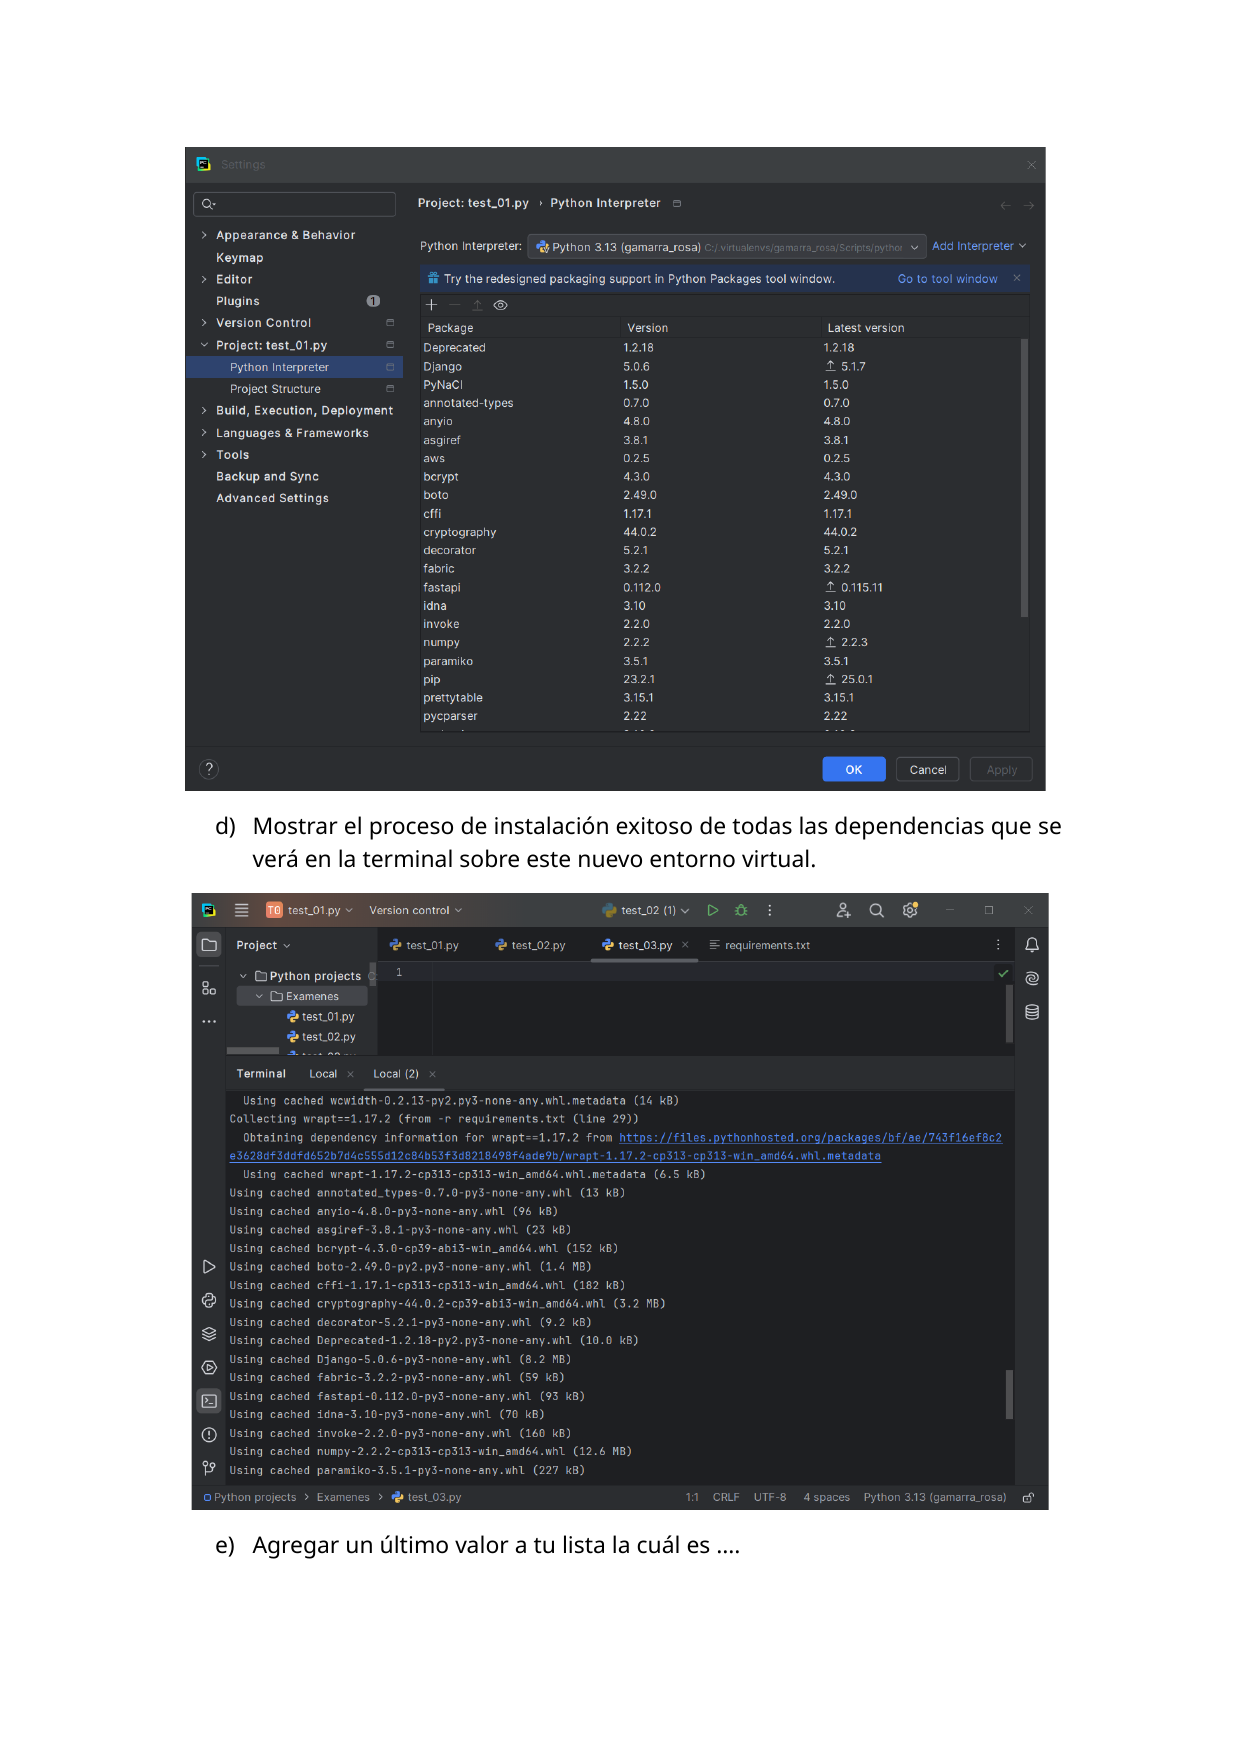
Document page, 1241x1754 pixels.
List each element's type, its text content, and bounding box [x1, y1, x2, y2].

list Agregar un último valor a tu lista la cuál es …. [215, 1529, 1063, 1560]
list Mostrar el proceso de instalación exitoso de todas las dependencias que se verá en la terminal sobre este nuevo entorno virtual. [215, 810, 1063, 875]
